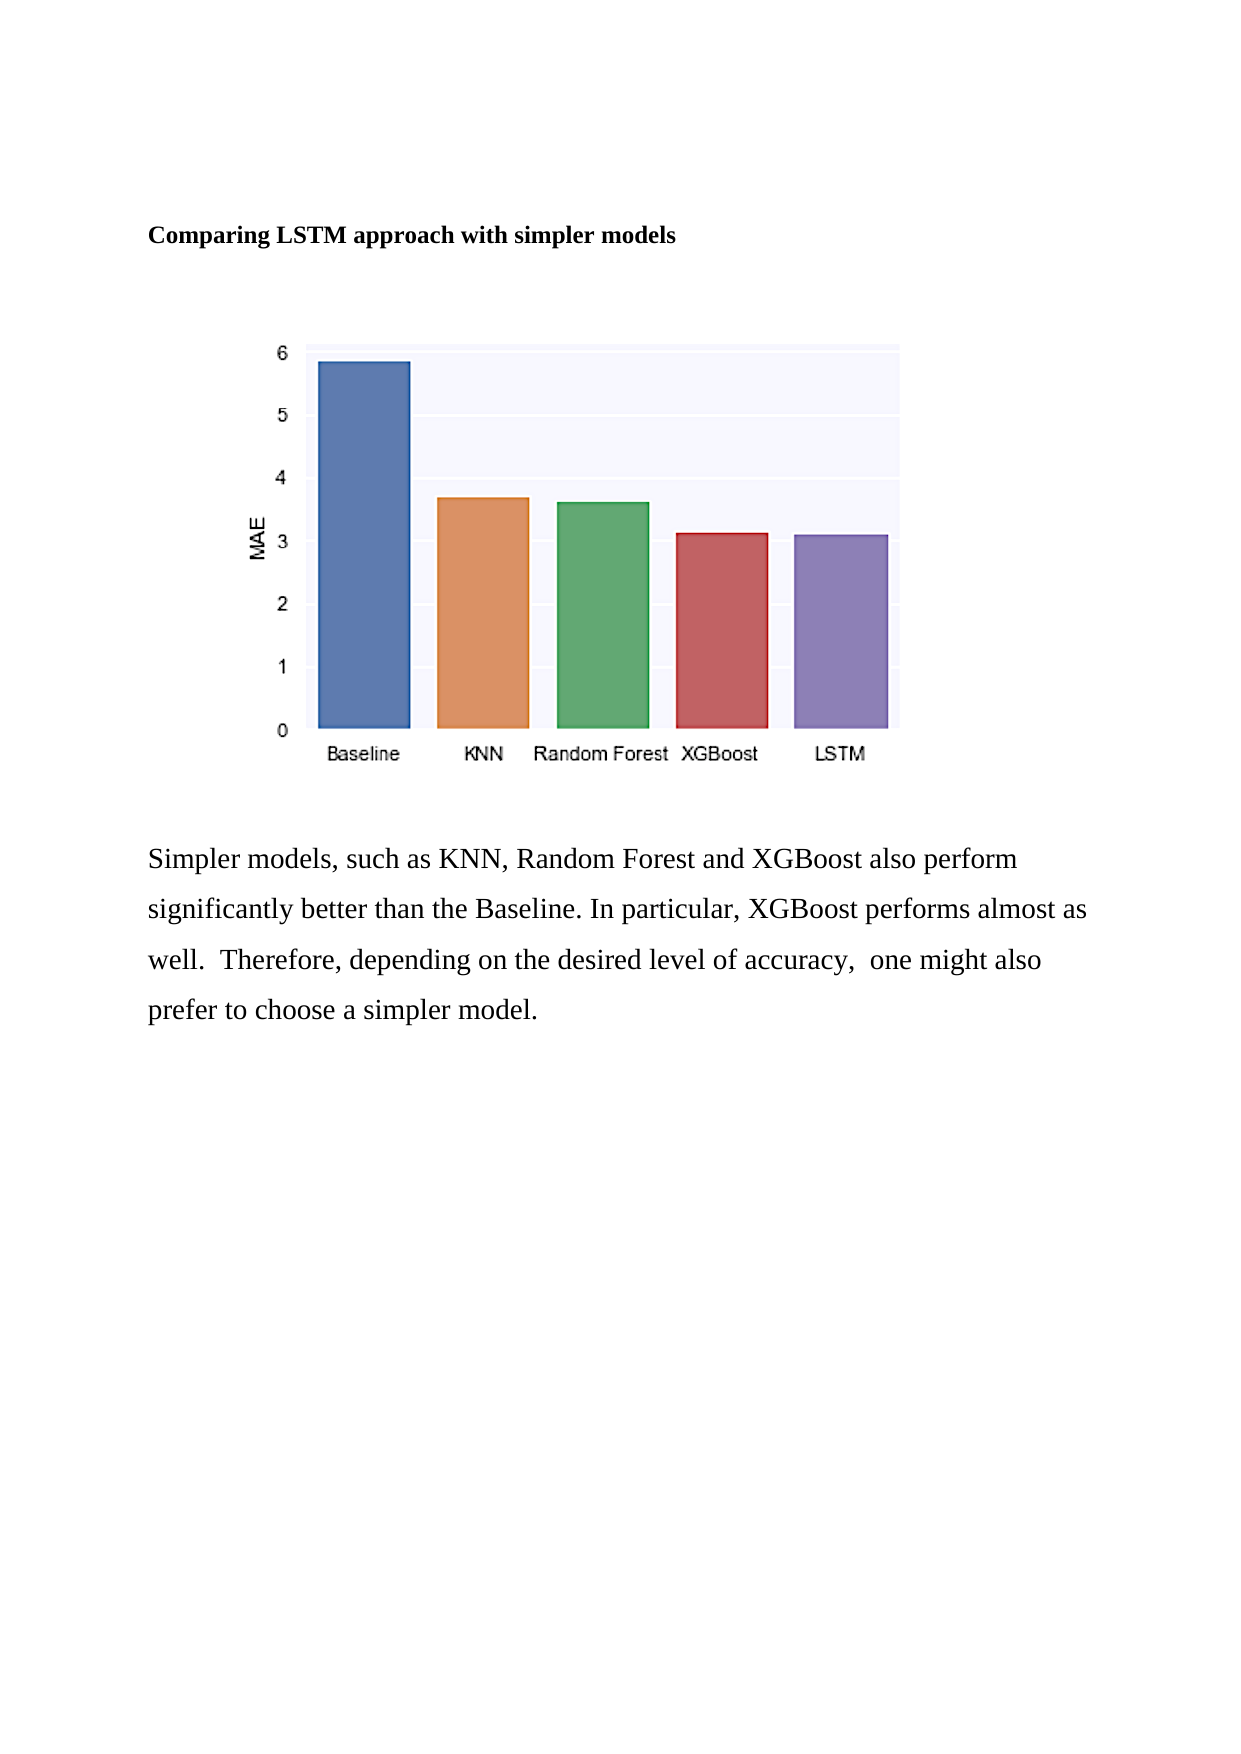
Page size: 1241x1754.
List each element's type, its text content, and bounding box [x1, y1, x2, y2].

text Comparing LSTM approach with simpler models [148, 220, 1093, 249]
text Simpler models, such as KNN, Random Forest and XGBoost also perform significantly better than the Baseline. In particular, XGBoost performs almost as well. Therefore, depending on the desired level of accuracy, one might also prefer to choose a simpler model. [148, 841, 1093, 1026]
picture [195, 336, 986, 781]
